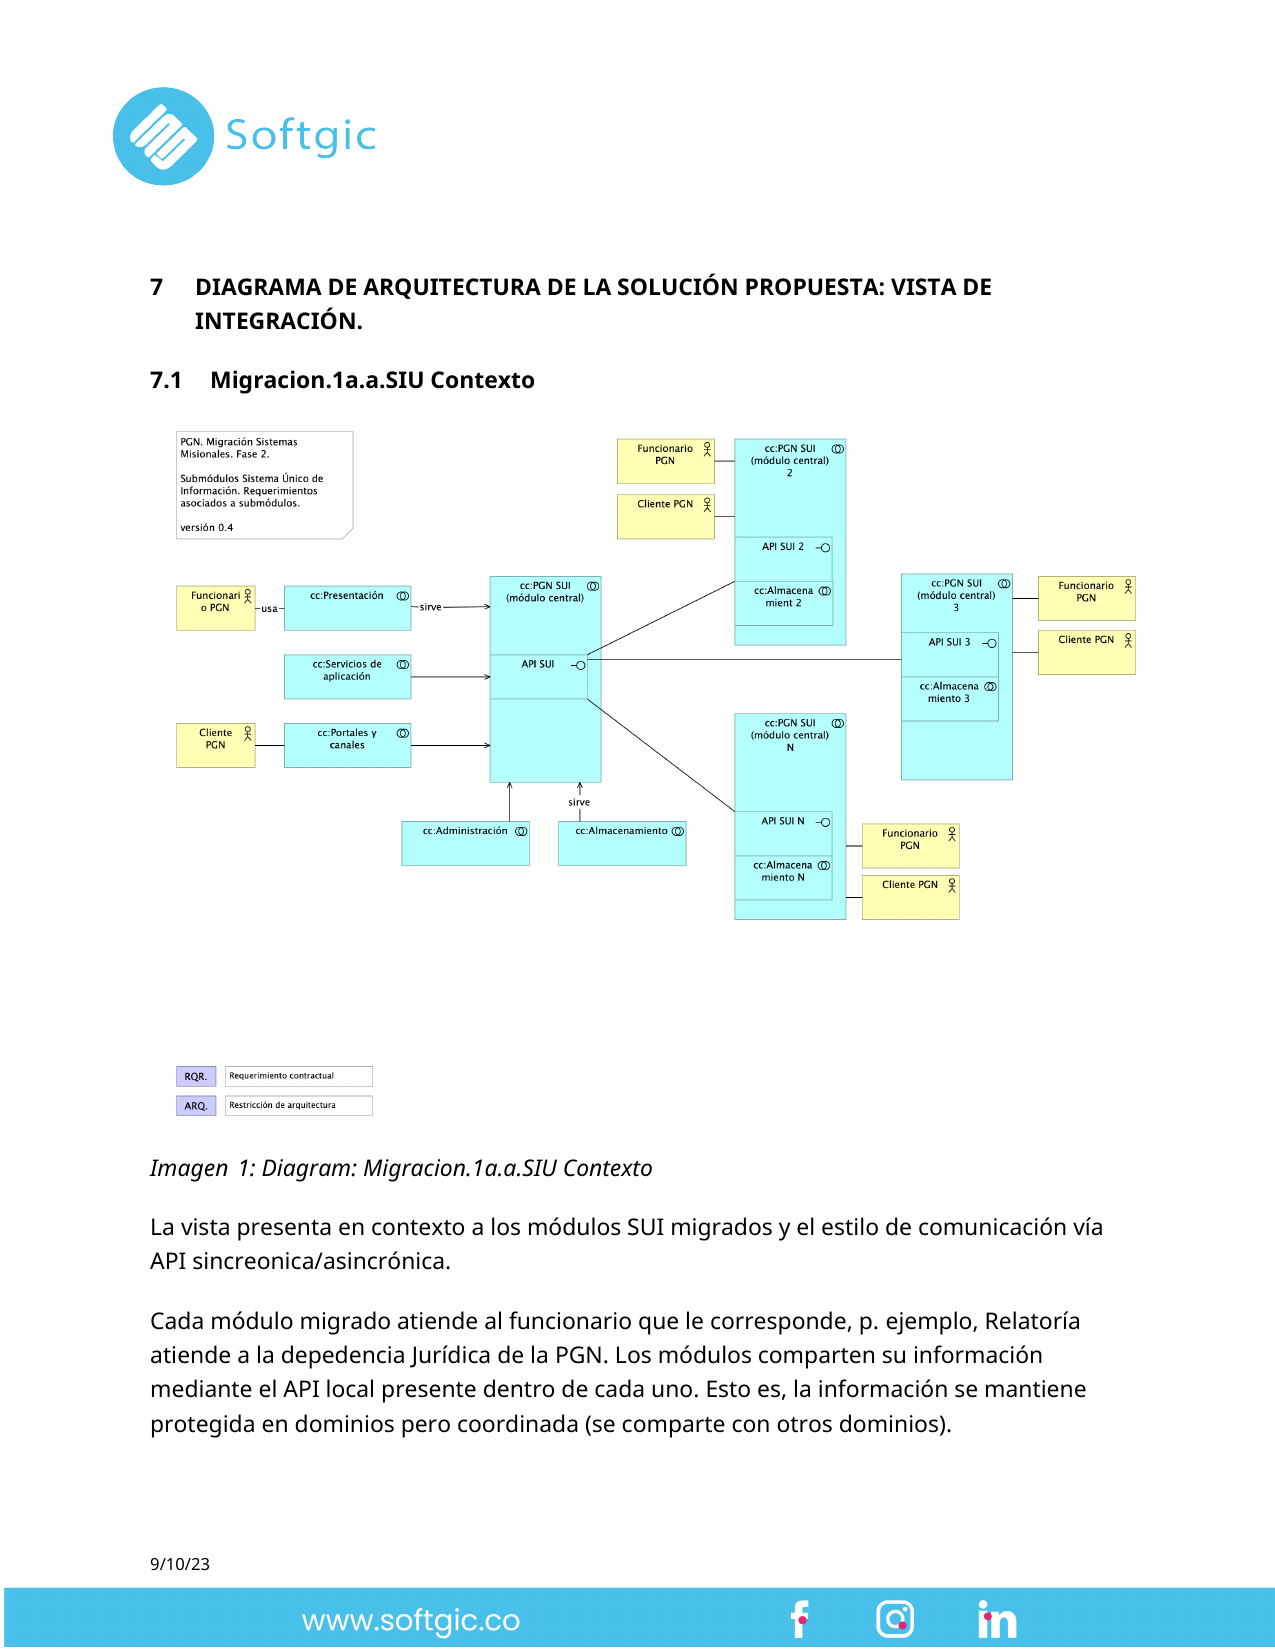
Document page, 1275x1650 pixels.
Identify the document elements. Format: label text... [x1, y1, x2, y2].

subtitle Migracion.1a.a.SIU Contexto [150, 364, 1125, 396]
subtitle Diagrama de Arquitectura de la solución propuesta: vista de integración. [150, 271, 1125, 336]
text Imagen 1: Diagram: Migracion.1a.a.SIU Contexto [150, 1151, 1125, 1183]
text La vista presenta en contexto a los módulos SUI migrados y el estilo de comunicación vía API sincreonica/asincrónica. [150, 1211, 1125, 1276]
text Cada módulo migrado atiende al funcionario que le corresponde, p. ejemplo, Relatoría atiende a la depedencia Jurídica de la PGN. Los módulos comparten su información mediante el API local presente dentro de cada uno. Esto es, la información se mantiene protegida en dominios pero coordinada (se comparte con otros dominios). [150, 1304, 1125, 1439]
picture [4, 0, 1275, 1647]
